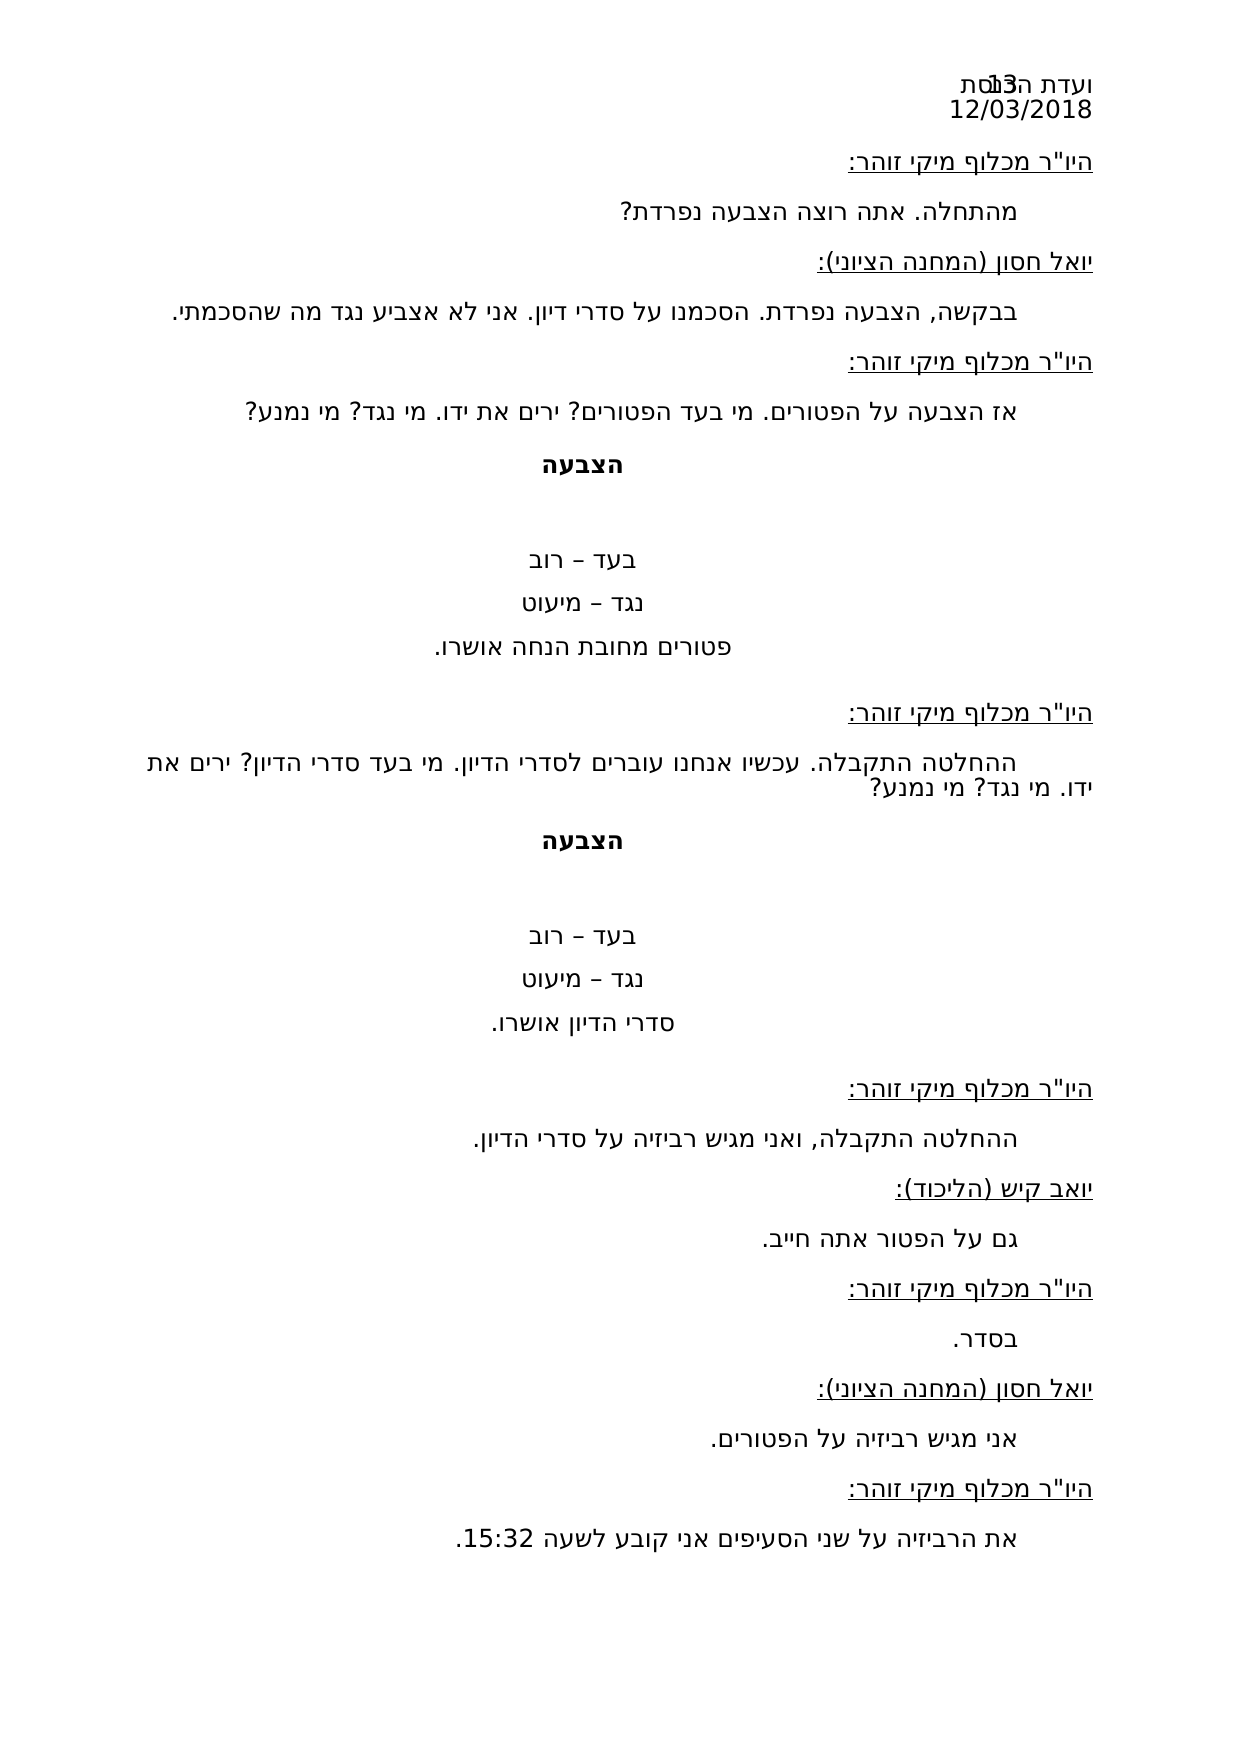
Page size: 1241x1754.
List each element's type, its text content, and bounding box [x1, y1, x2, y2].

text היו"ר מכלוף מיקי זוהר: [147, 150, 1093, 175]
text גם על הפטור אתה חייב. [147, 1227, 1093, 1252]
text בעד – רוב [147, 545, 1093, 574]
text נגד – מיעוט [147, 588, 1093, 618]
text פטורים מחובת הנחה אושרו. [147, 632, 1093, 661]
text יואל חסון (המחנה הציוני): [147, 250, 1093, 275]
text בסדר. [147, 1327, 1093, 1352]
text היו"ר מכלוף מיקי זוהר: [147, 701, 1093, 726]
text אני מגיש רביזיה על הפטורים. [147, 1427, 1093, 1452]
text נגד – מיעוט [147, 964, 1093, 994]
text היו"ר מכלוף מיקי זוהר: [147, 1477, 1093, 1502]
text יואב קיש (הליכוד): [147, 1177, 1093, 1202]
text סדרי הדיון אושרו. [147, 1008, 1093, 1037]
text ההחלטה התקבלה. עכשיו אנחנו עוברים לסדרי הדיון. מי בעד סדרי הדיון? ירים את ידו. מי נגד? מי נמנע? [147, 751, 1093, 801]
text את הרביזיה על שני הסעיפים אני קובע לשעה 15:32. [147, 1527, 1093, 1552]
text בבקשה, הצבעה נפרדת. הסכמנו על סדרי דיון. אני לא אצביע נגד מה שהסכמתי. [147, 300, 1093, 325]
text אז הצבעה על הפטורים. מי בעד הפטורים? ירים את ידו. מי נגד? מי נמנע? [147, 400, 1093, 425]
text ההחלטה התקבלה, ואני מגיש רביזיה על סדרי הדיון. [147, 1127, 1093, 1152]
text הצבעה [147, 826, 1093, 855]
text בעד – רוב [147, 921, 1093, 950]
text היו"ר מכלוף מיקי זוהר: [147, 350, 1093, 375]
text היו"ר מכלוף מיקי זוהר: [147, 1077, 1093, 1102]
text מהתחלה. אתה רוצה הצבעה נפרדת? [147, 200, 1093, 225]
text היו"ר מכלוף מיקי זוהר: [147, 1277, 1093, 1302]
text הצבעה [147, 450, 1093, 479]
text יואל חסון (המחנה הציוני): [147, 1377, 1093, 1402]
